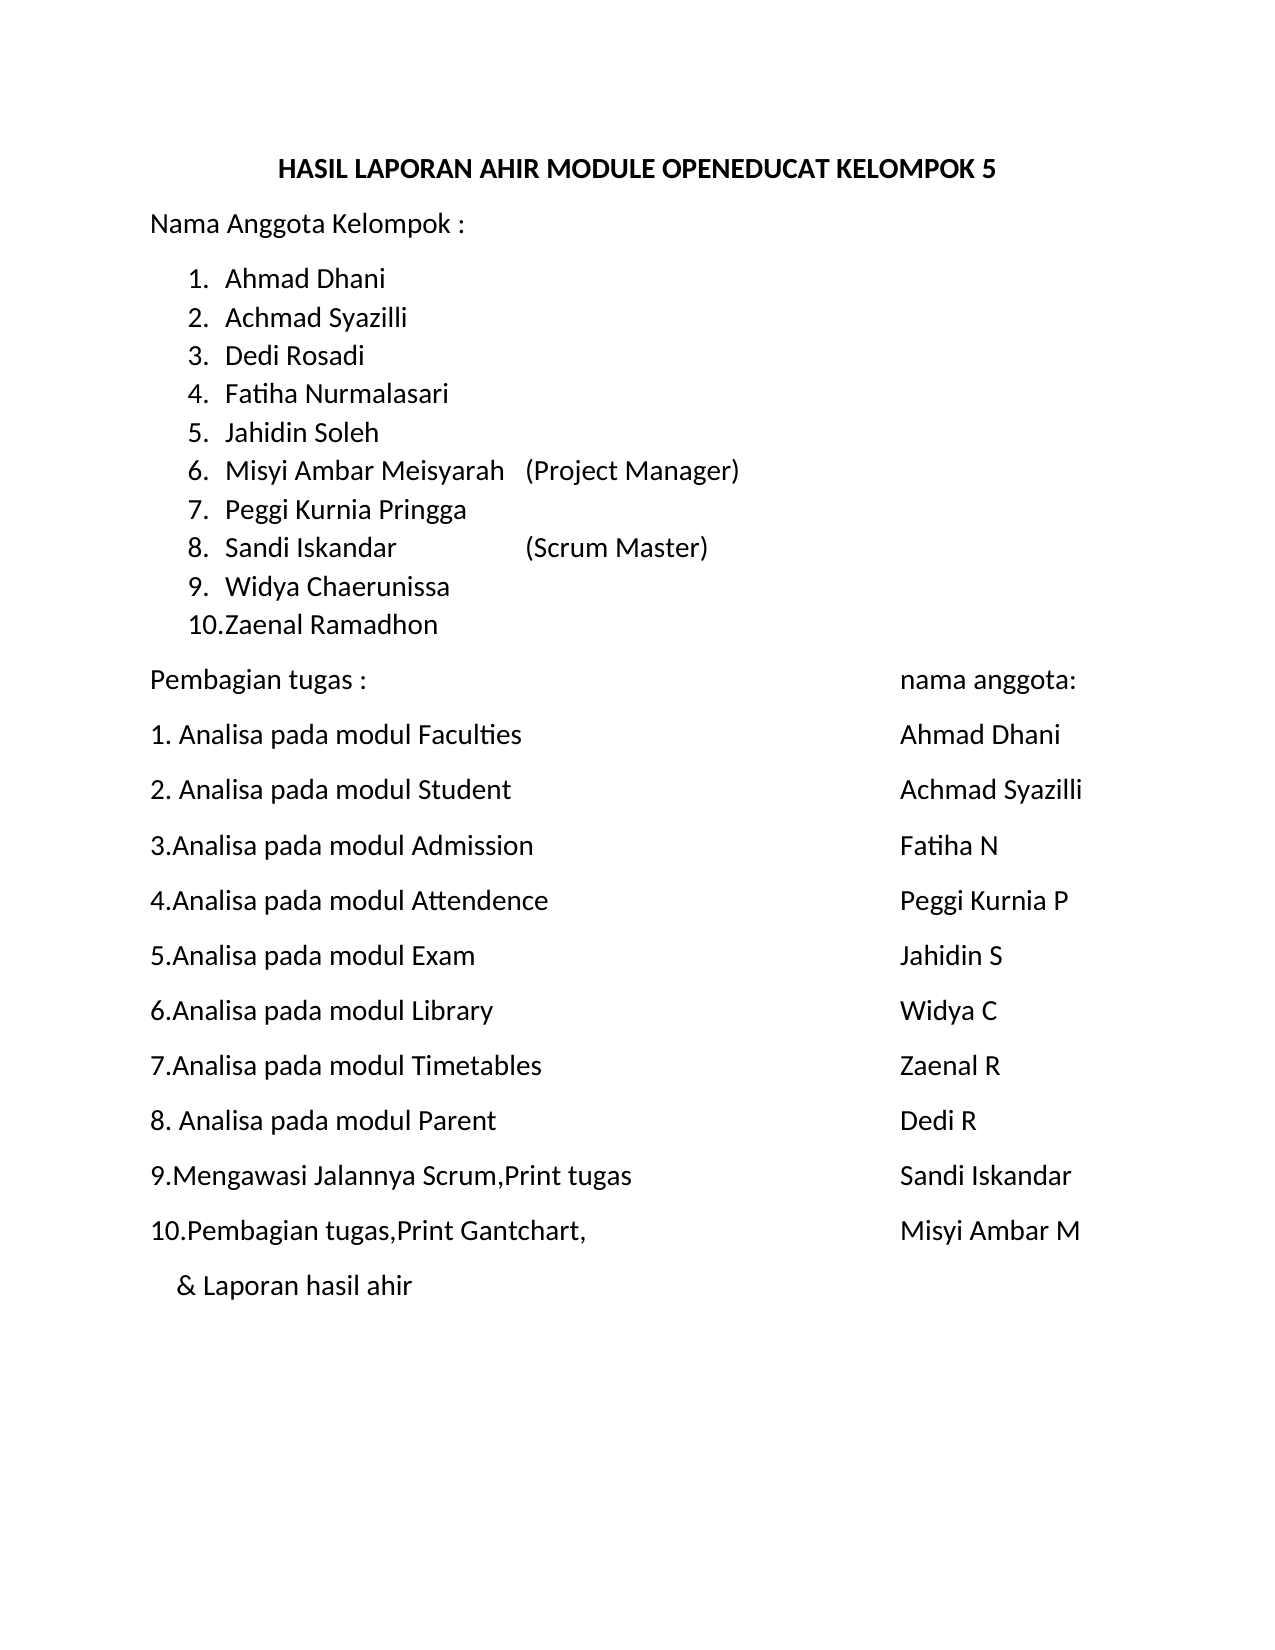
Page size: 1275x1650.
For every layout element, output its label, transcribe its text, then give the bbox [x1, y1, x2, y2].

text HASIL LAPORAN AHIR MODULE OPENEDUCAT KELOMPOK 5 [150, 150, 1125, 186]
text 7.Analisa pada modul Timetables Zaenal R [150, 1047, 1125, 1083]
list Dedi Rosadi [187, 337, 1125, 373]
text 5.Analisa pada modul Exam Jahidin S [150, 937, 1125, 972]
text 9.Mengawasi Jalannya Scrum,Print tugas Sandi Iskandar [150, 1157, 1125, 1193]
list Misyi Ambar Meisyarah (Project Manager) [187, 452, 1125, 488]
text 2. Analisa pada modul Student Achmad Syazilli [150, 771, 1125, 807]
list Sandi Iskandar (Scrum Master) [187, 529, 1125, 565]
text & Laporan hasil ahir [150, 1267, 1125, 1303]
list Fatiha Nurmalasari [187, 376, 1125, 411]
list Zaenal Ramadhon [187, 606, 1125, 642]
text Pembagian tugas : nama anggota: [150, 661, 1125, 697]
list Widya Chaerunissa [187, 568, 1125, 603]
list Achmad Syazilli [187, 299, 1125, 334]
list Peggi Kurnia Pringga [187, 491, 1125, 526]
text 4.Analisa pada modul Attendence Peggi Kurnia P [150, 882, 1125, 917]
text 3.Analisa pada modul Admission Fatiha N [150, 827, 1125, 862]
text Nama Anggota Kelompok : [150, 205, 1125, 241]
text 1. Analisa pada modul Faculties Ahmad Dhani [150, 716, 1125, 752]
list Jahidin Soleh [187, 414, 1125, 449]
text 8. Analisa pada modul Parent Dedi R [150, 1102, 1125, 1138]
text 6.Analisa pada modul Library Widya C [150, 992, 1125, 1027]
text 10.Pembagian tugas,Print Gantchart, Misyi Ambar M [150, 1212, 1125, 1248]
list Ahmad Dhani [187, 260, 1125, 296]
